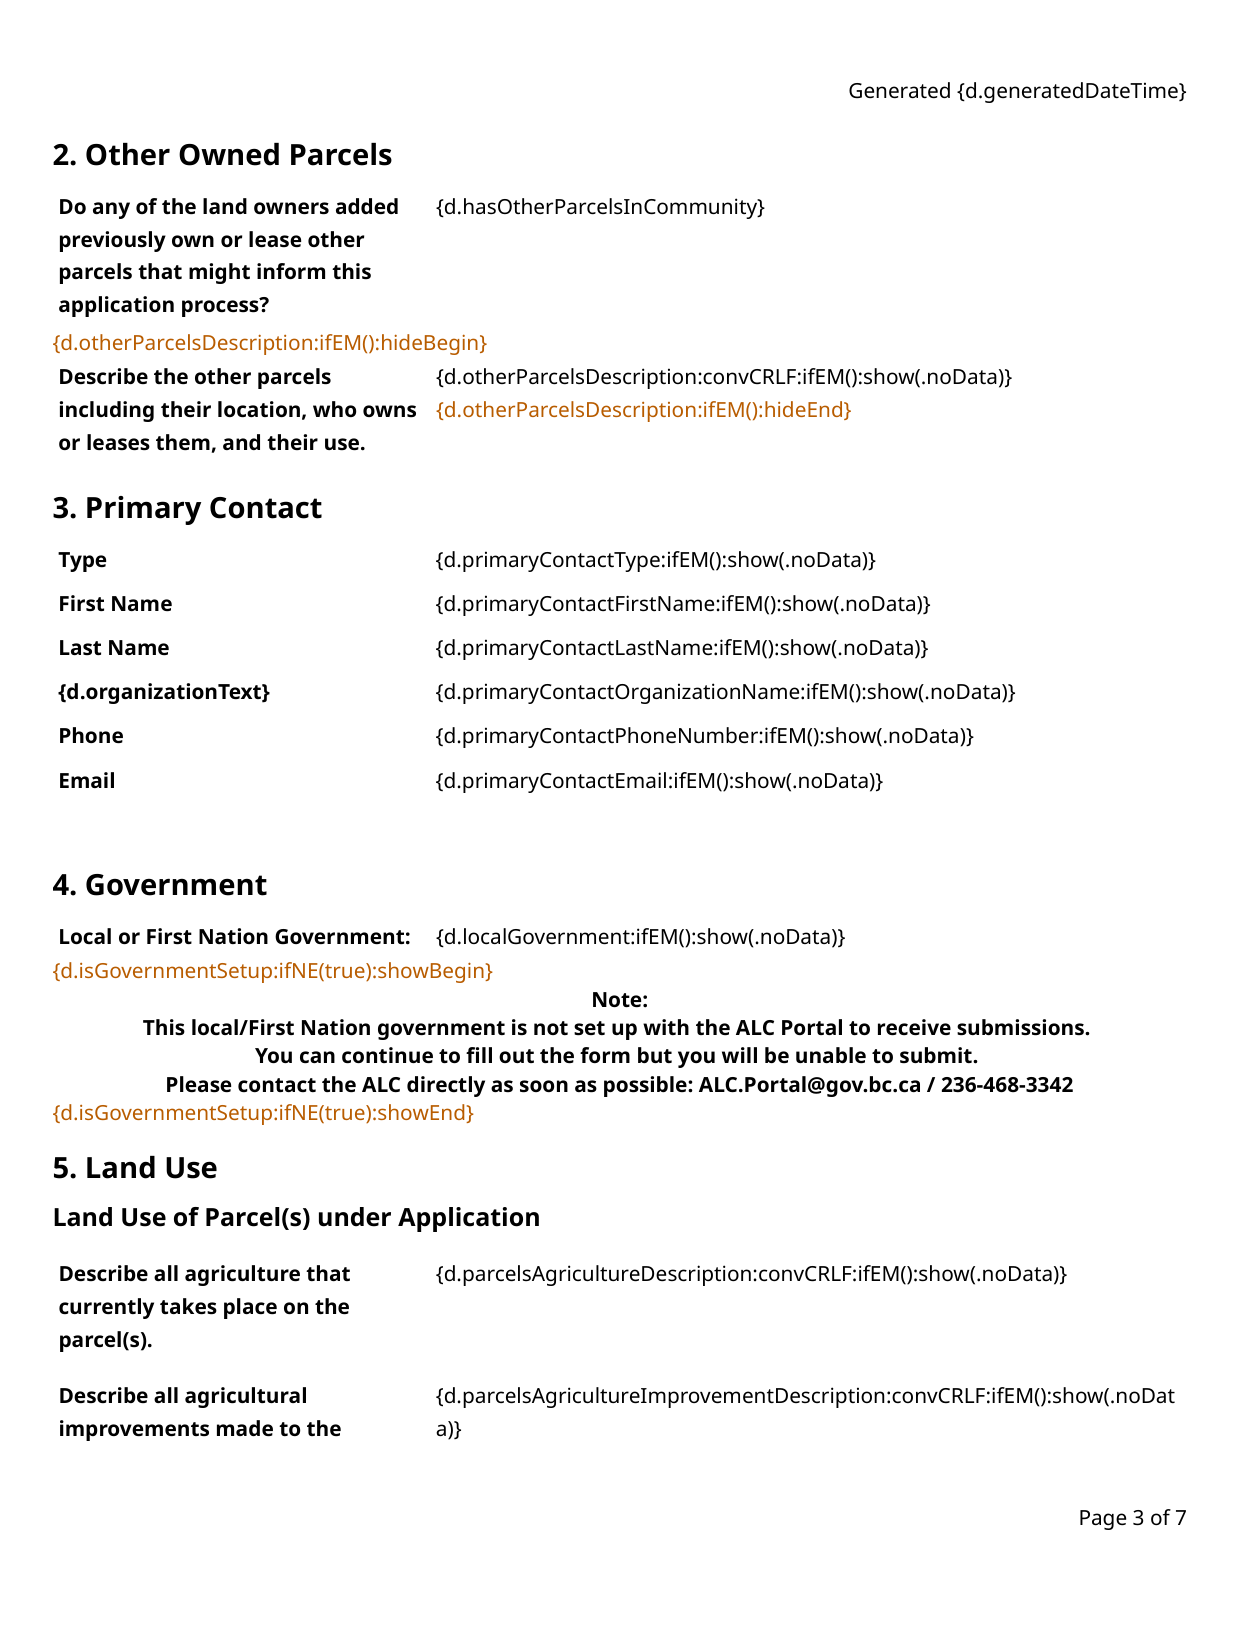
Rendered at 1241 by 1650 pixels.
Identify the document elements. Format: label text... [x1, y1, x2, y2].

table_header Describe the other parcels including their location, who owns or leases them, and their use. [52, 357, 430, 466]
text {d.isGovernmentSetup:ifNE(true):showEnd} [52, 1098, 1187, 1127]
table_cell {d.parcelsAgricultureImprovementDescription:convCRLF:ifEM():show(.noData)} [430, 1375, 1187, 1464]
table_header Local or First Nation Government: [52, 916, 430, 956]
table_cell Describe all agricultural improvements made to the parcel(s). [52, 1375, 430, 1464]
subtitle 5. Land Use [52, 1148, 1187, 1187]
table_cell {d.primaryContactEmail:ifEM():show(.noData)} [430, 760, 1187, 804]
subtitle 2. Other Owned Parcels [52, 134, 1187, 174]
table_cell {d.primaryContactOrganizationName:ifEM():show(.noData)} [430, 672, 1187, 716]
text {d.isGovernmentSetup:ifNE(true):showBegin} [52, 956, 1187, 985]
table_header Do any of the land owners added previously own or lease other parcels that might inform this application process? [52, 186, 430, 328]
table_header {d.localGovernment:ifEM():show(.noData)} [430, 916, 1187, 956]
table_cell {d.primaryContactFirstName:ifEM():show(.noData)} [430, 583, 1187, 627]
table_cell {d.primaryContactPhoneNumber:ifEM():show(.noData)} [430, 716, 1187, 760]
subtitle 3. Primary Contact [52, 487, 1187, 527]
table_cell {d.organizationText} [52, 672, 430, 716]
table_cell Phone [52, 716, 430, 760]
table_header {d.parcelsAgricultureDescription:convCRLF:ifEM():show(.noData)} [430, 1254, 1187, 1375]
table_header {d.primaryContactType:ifEM():show(.noData)} [430, 539, 1187, 583]
table_cell Last Name [52, 628, 430, 672]
table_cell {d.primaryContactLastName:ifEM():show(.noData)} [430, 628, 1187, 672]
table_header Type [52, 539, 430, 583]
table_cell Email [52, 760, 430, 804]
text {d.otherParcelsDescription:ifEM():hideBegin} [52, 328, 1187, 357]
subtitle 4. Government [52, 864, 1187, 904]
table_header Describe all agriculture that currently takes place on the parcel(s). [52, 1254, 430, 1375]
table_header {d.otherParcelsDescription:convCRLF:ifEM():show(.noData)} {d.otherParcelsDescription:ifEM():hideEnd} [430, 357, 1187, 466]
list Land Use of Parcel(s) under Application [52, 1200, 1187, 1234]
table_header {d.hasOtherParcelsInCommunity} [430, 186, 1187, 328]
table_cell First Name [52, 583, 430, 627]
text Note: This local/First Nation government is not set up with the ALC Portal to receive submissions. You can continue to fill out the form but you will be unable to submit. Please contact the ALC directly as soon as possible: ALC.Portal@gov.bc.ca / 236-468-3342 [52, 985, 1187, 1098]
